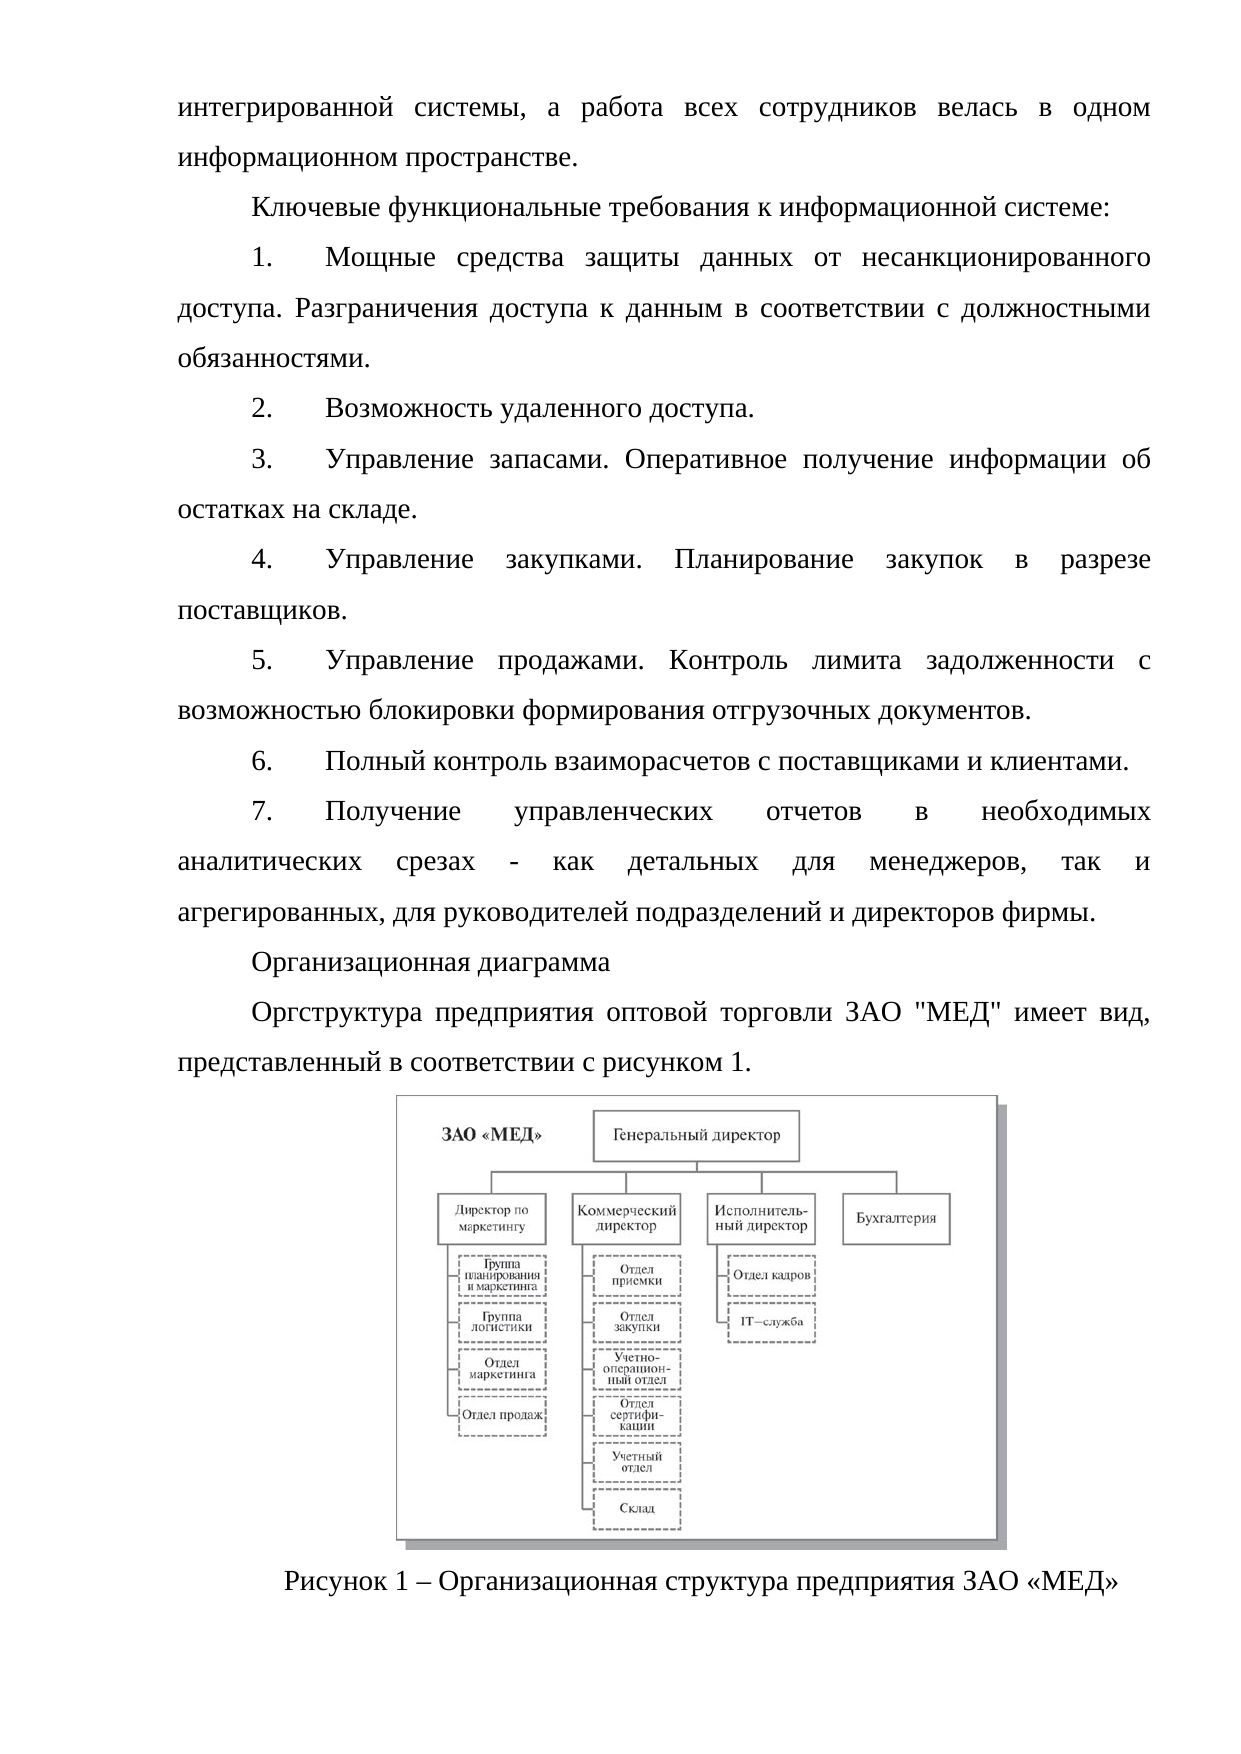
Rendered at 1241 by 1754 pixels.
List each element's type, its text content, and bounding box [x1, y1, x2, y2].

list Получение управленческих отчетов в необходимых аналитических срезах - как детальных для менеджеров, так и агрегированных, для руководителей подразделений и директоров фирмы. [177, 793, 1152, 927]
list Мощные средства защиты данных от несанкционированного доступа. Разграничения доступа к данным в соответствии с должностными обязанностями. [177, 239, 1152, 374]
text Оргструктура предприятия оптовой торговли ЗАО "МЕД" имеет вид, представленный в соответствии с рисунком 1. [177, 994, 1152, 1078]
list Управление запасами. Оперативное получение информации об остатках на складе. [177, 441, 1152, 525]
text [177, 89, 1152, 172]
text Ключевые функциональные требования к информационной системе: [177, 189, 1152, 223]
list Полный контроль взаиморасчетов с поставщиками и клиентами. [177, 743, 1152, 776]
text Организационная диаграмма [177, 944, 1152, 977]
list Управление продажами. Контроль лимита задолженности с возможностью блокировки формирования отгрузочных документов. [177, 642, 1152, 726]
list Управление закупками. Планирование закупок в разрезе поставщиков. [177, 541, 1152, 625]
picture [396, 1095, 1007, 1550]
text Рисунок 1 – Организационная структура предприятия ЗАО «МЕД» [177, 1563, 1152, 1597]
list Возможность удаленного доступа. [177, 391, 1152, 424]
